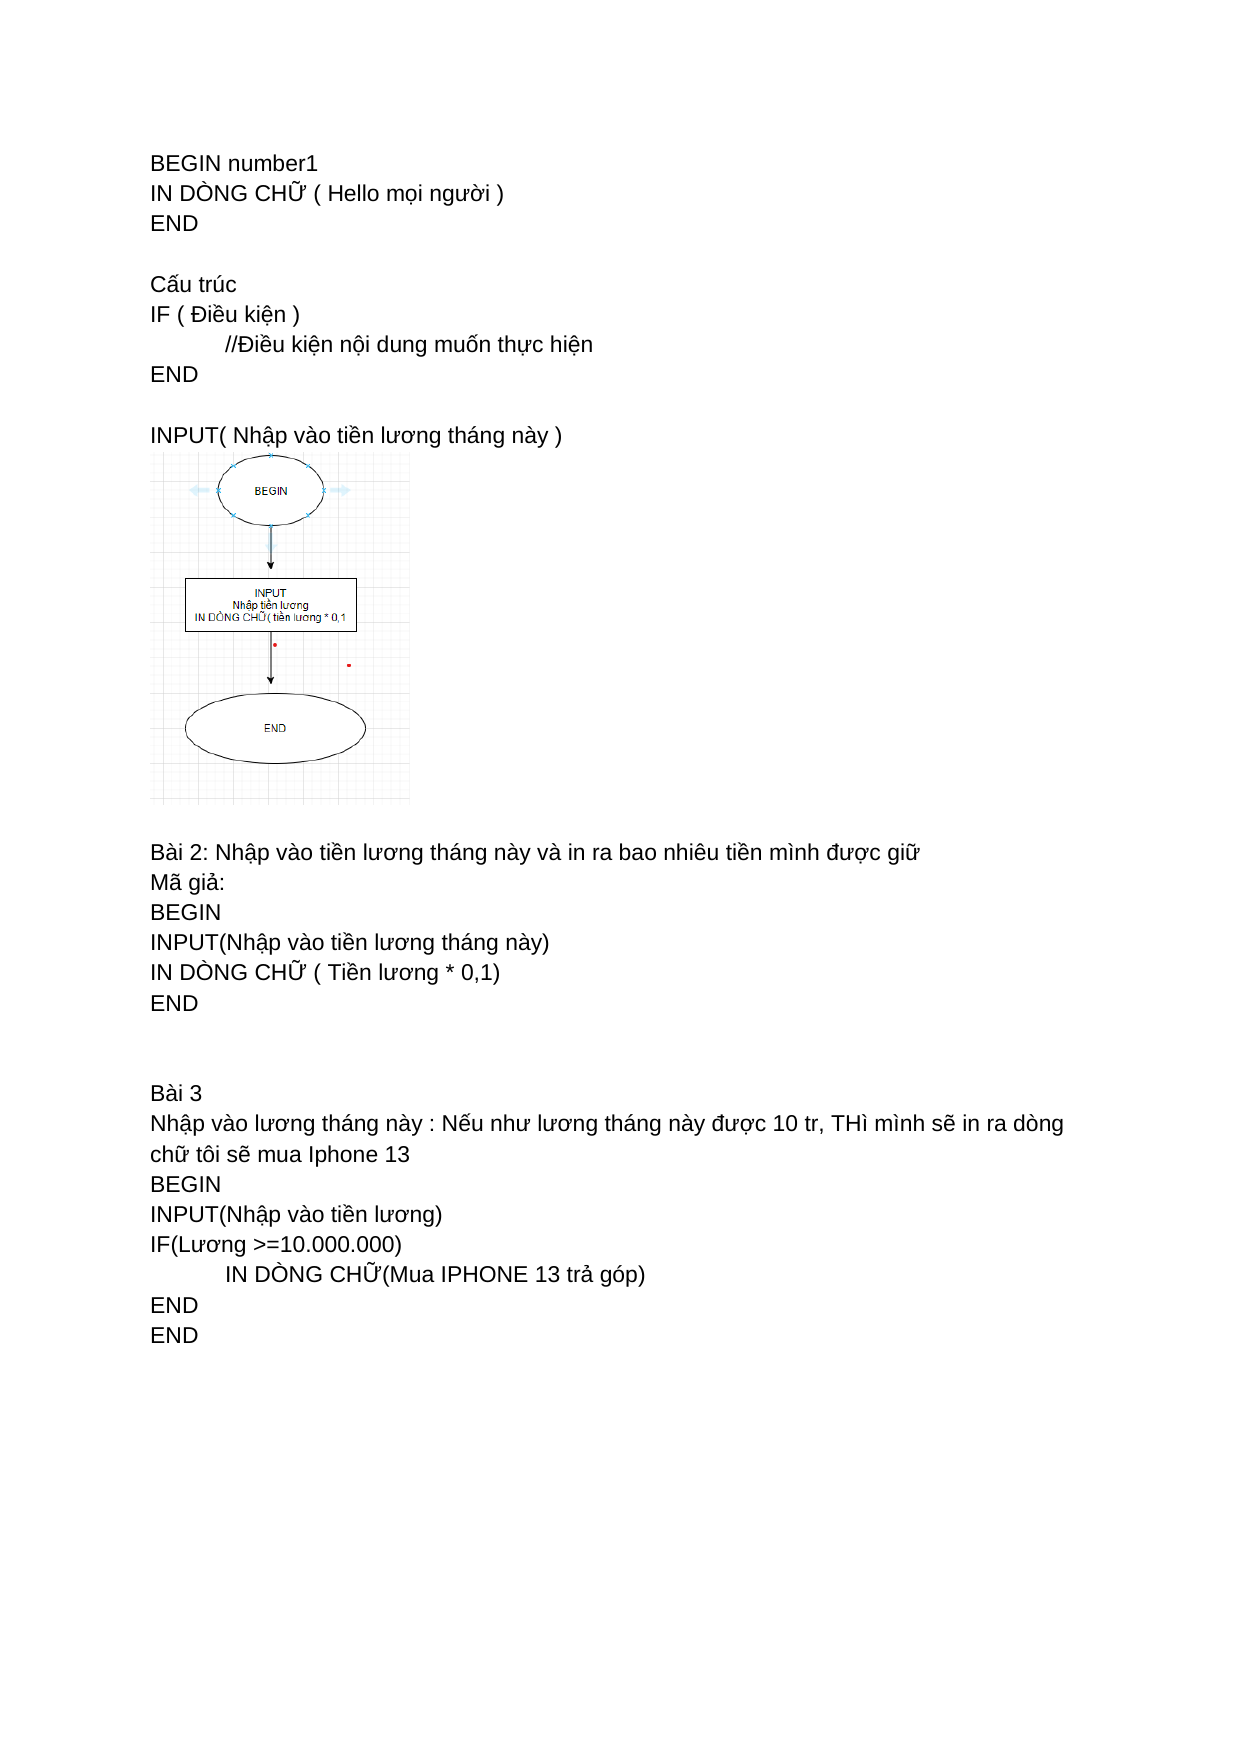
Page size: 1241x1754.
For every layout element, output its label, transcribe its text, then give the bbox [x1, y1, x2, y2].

text END [150, 1292, 1090, 1318]
text IN DÒNG CHỮ(Mua IPHONE 13 trả góp) [150, 1261, 1090, 1288]
text BEGIN [150, 1171, 1090, 1197]
text INPUT( Nhập vào tiền lương tháng này ) [150, 422, 1090, 448]
text END [150, 1322, 1090, 1348]
text IF(Lương >=10.000.000) [150, 1231, 1090, 1258]
text //Điều kiện nội dung muốn thực hiện [150, 331, 1090, 358]
text END [150, 989, 1090, 1016]
text Nhập vào lương tháng này : Nếu như lương tháng này được 10 tr, THì mình sẽ in ra dòng chữ tôi sẽ mua Iphone 13 [150, 1110, 1090, 1167]
text Cấu trúc [150, 271, 1090, 297]
text END [150, 361, 1090, 388]
text Mã giả: [150, 869, 1090, 895]
text BEGIN [150, 899, 1090, 925]
text IN DÒNG CHỮ ( Hello mọi người ) [150, 180, 1090, 207]
text BEGIN number1 [150, 150, 1090, 176]
text Bài 3 [150, 1080, 1090, 1107]
text Bài 2: Nhập vào tiền lương tháng này và in ra bao nhiêu tiền mình được giữ [150, 838, 1090, 865]
text END [150, 210, 1090, 237]
text INPUT(Nhập vào tiền lương) [150, 1201, 1090, 1227]
text IF ( Điều kiện ) [150, 301, 1090, 327]
text INPUT(Nhập vào tiền lương tháng này) [150, 929, 1090, 956]
picture [150, 452, 410, 805]
text IN DÒNG CHỮ ( Tiền lương * 0,1) [150, 959, 1090, 986]
